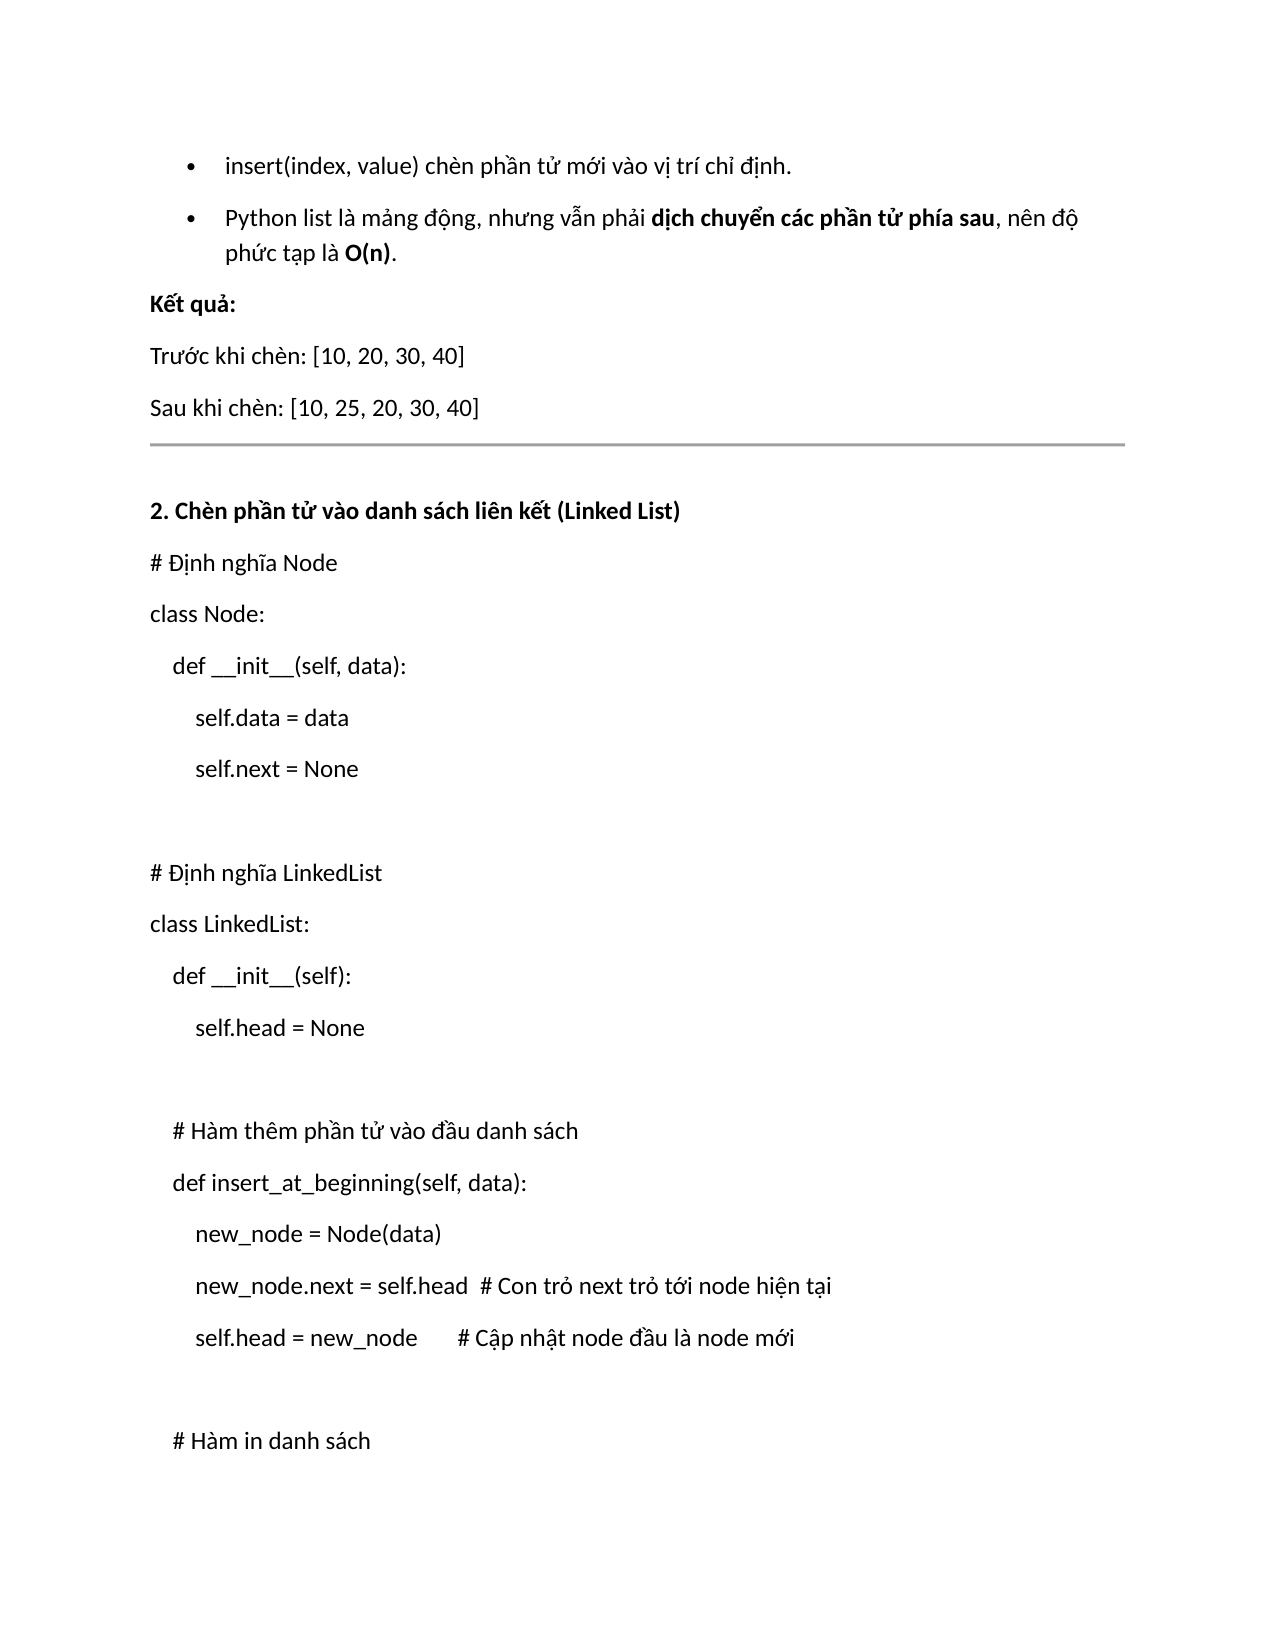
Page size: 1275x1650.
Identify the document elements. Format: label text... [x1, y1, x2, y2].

text Kết quả: [150, 288, 1125, 319]
text def __init__(self, data): [150, 650, 1125, 681]
text # Định nghĩa LinkedList [150, 857, 1125, 887]
text new_node = Node(data) [150, 1218, 1125, 1249]
list insert(index, value) chèn phần tử mới vào vị trí chỉ định. [187, 150, 1125, 181]
text self.head = None [150, 1012, 1125, 1042]
text self.data = data [150, 702, 1125, 732]
text # Định nghĩa Node [150, 547, 1125, 577]
text def __init__(self): [150, 960, 1125, 991]
list Python list là mảng động, nhưng vẫn phải dịch chuyển các phần tử phía sau, nên độ phức tạp là O(n). [187, 202, 1125, 267]
text self.head = new_node # Cập nhật node đầu là node mới [150, 1322, 1125, 1352]
text # Hàm in danh sách [150, 1425, 1125, 1456]
text class LinkedList: [150, 908, 1125, 939]
text 2. Chèn phần tử vào danh sách liên kết (Linked List) [150, 495, 1125, 526]
text Sau khi chèn: [10, 25, 20, 30, 40] [150, 392, 1125, 422]
text new_node.next = self.head # Con trỏ next trỏ tới node hiện tại [150, 1270, 1125, 1301]
text def insert_at_beginning(self, data): [150, 1167, 1125, 1197]
text self.next = None [150, 753, 1125, 784]
text # Hàm thêm phần tử vào đầu danh sách [150, 1115, 1125, 1146]
text Trước khi chèn: [10, 20, 30, 40] [150, 340, 1125, 371]
text class Node: [150, 598, 1125, 629]
